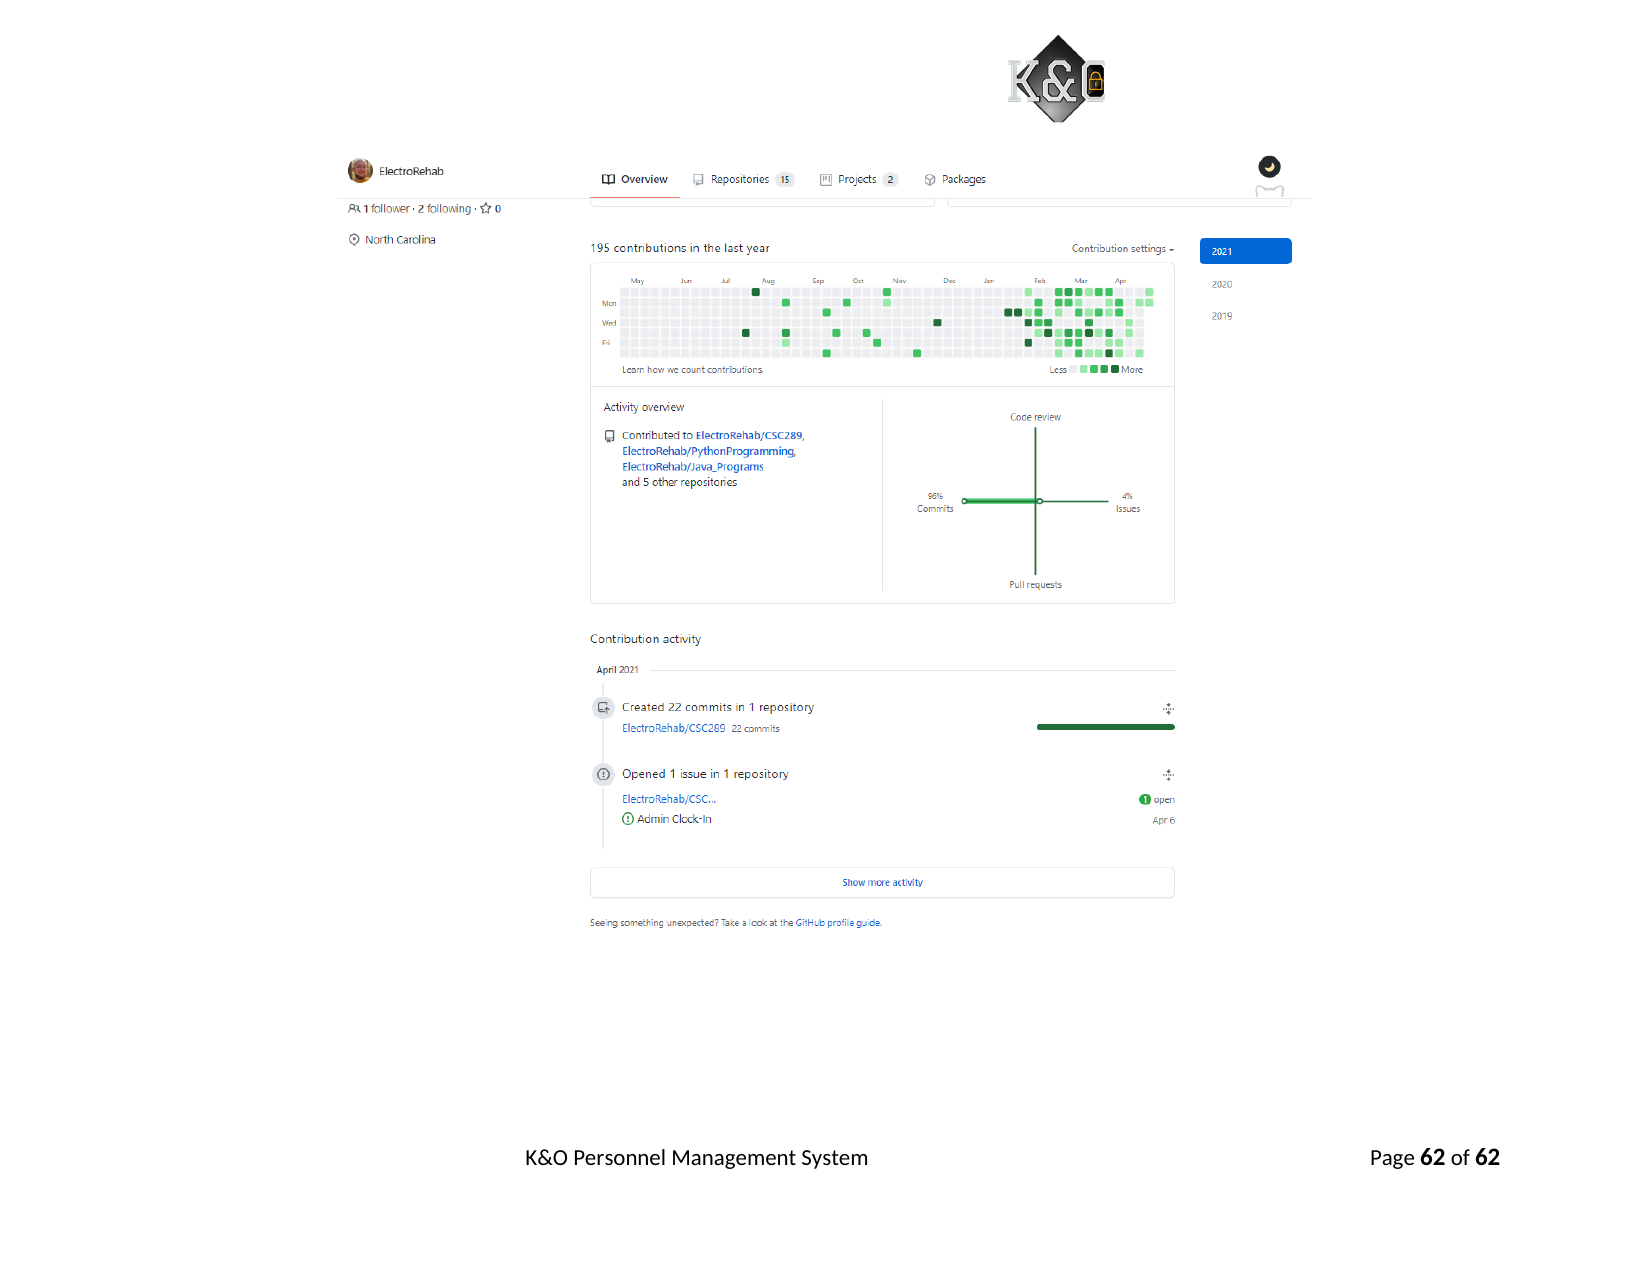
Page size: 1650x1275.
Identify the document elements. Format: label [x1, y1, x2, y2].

picture [1007, 34, 1105, 122]
